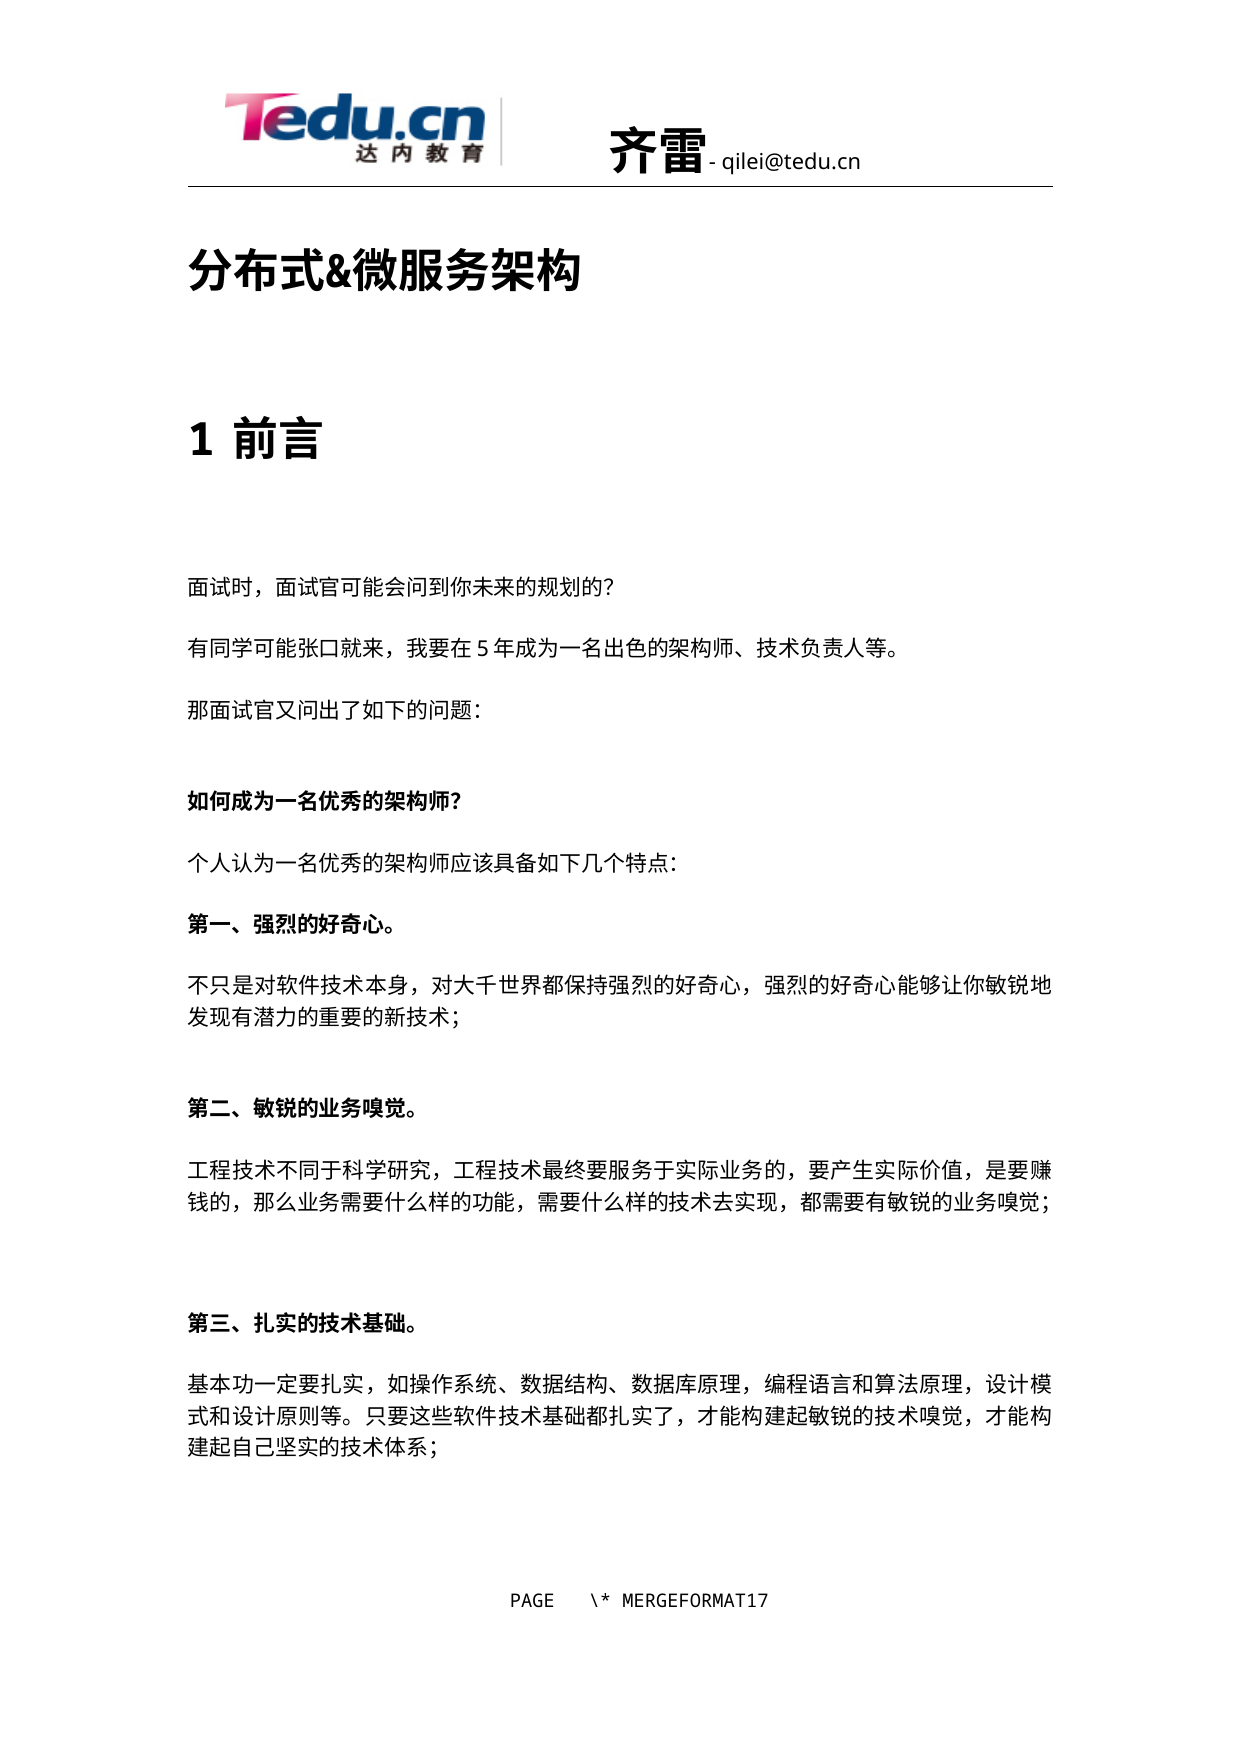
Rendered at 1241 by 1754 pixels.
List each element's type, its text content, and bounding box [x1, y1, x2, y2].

text 第一、强烈的好奇心。 [187, 907, 1053, 939]
text 如何成为一名优秀的架构师？ [187, 784, 1053, 816]
text 个人认为一名优秀的架构师应该具备如下几个特点： [187, 846, 1053, 877]
text 第二、敏锐的业务嗅觉。 [187, 1091, 1053, 1123]
subtitle 分布式&微服务架构 [187, 234, 1053, 300]
text 基本功一定要扎实，如操作系统、数据结构、数据库原理，编程语言和算法原理，设计模式和设计原则等。只要这些软件技术基础都扎实了，才能构建起敏锐的技术嗅觉，才能构建起自己坚实的技术体系； [187, 1367, 1053, 1462]
text 有同学可能张口就来，我要在5年成为一名出色的架构师、技术负责人等。 [187, 631, 1053, 663]
text 工程技术不同于科学研究，工程技术最终要服务于实际业务的，要产生实际价值，是要赚钱的，那么业务需要什么样的功能，需要什么样的技术去实现，都需要有敏锐的业务嗅觉； [187, 1153, 1053, 1216]
subtitle 前言 [187, 402, 1053, 469]
text 第三、扎实的技术基础。 [187, 1306, 1053, 1337]
text 面试时，面试官可能会问到你未来的规划的？ [187, 570, 1053, 602]
picture [225, 88, 507, 170]
text 不只是对软件技术本身，对大千世界都保持强烈的好奇心，强烈的好奇心能够让你敏锐地发现有潜力的重要的新技术； [187, 968, 1053, 1032]
text 那面试官又问出了如下的问题： [187, 693, 1053, 724]
